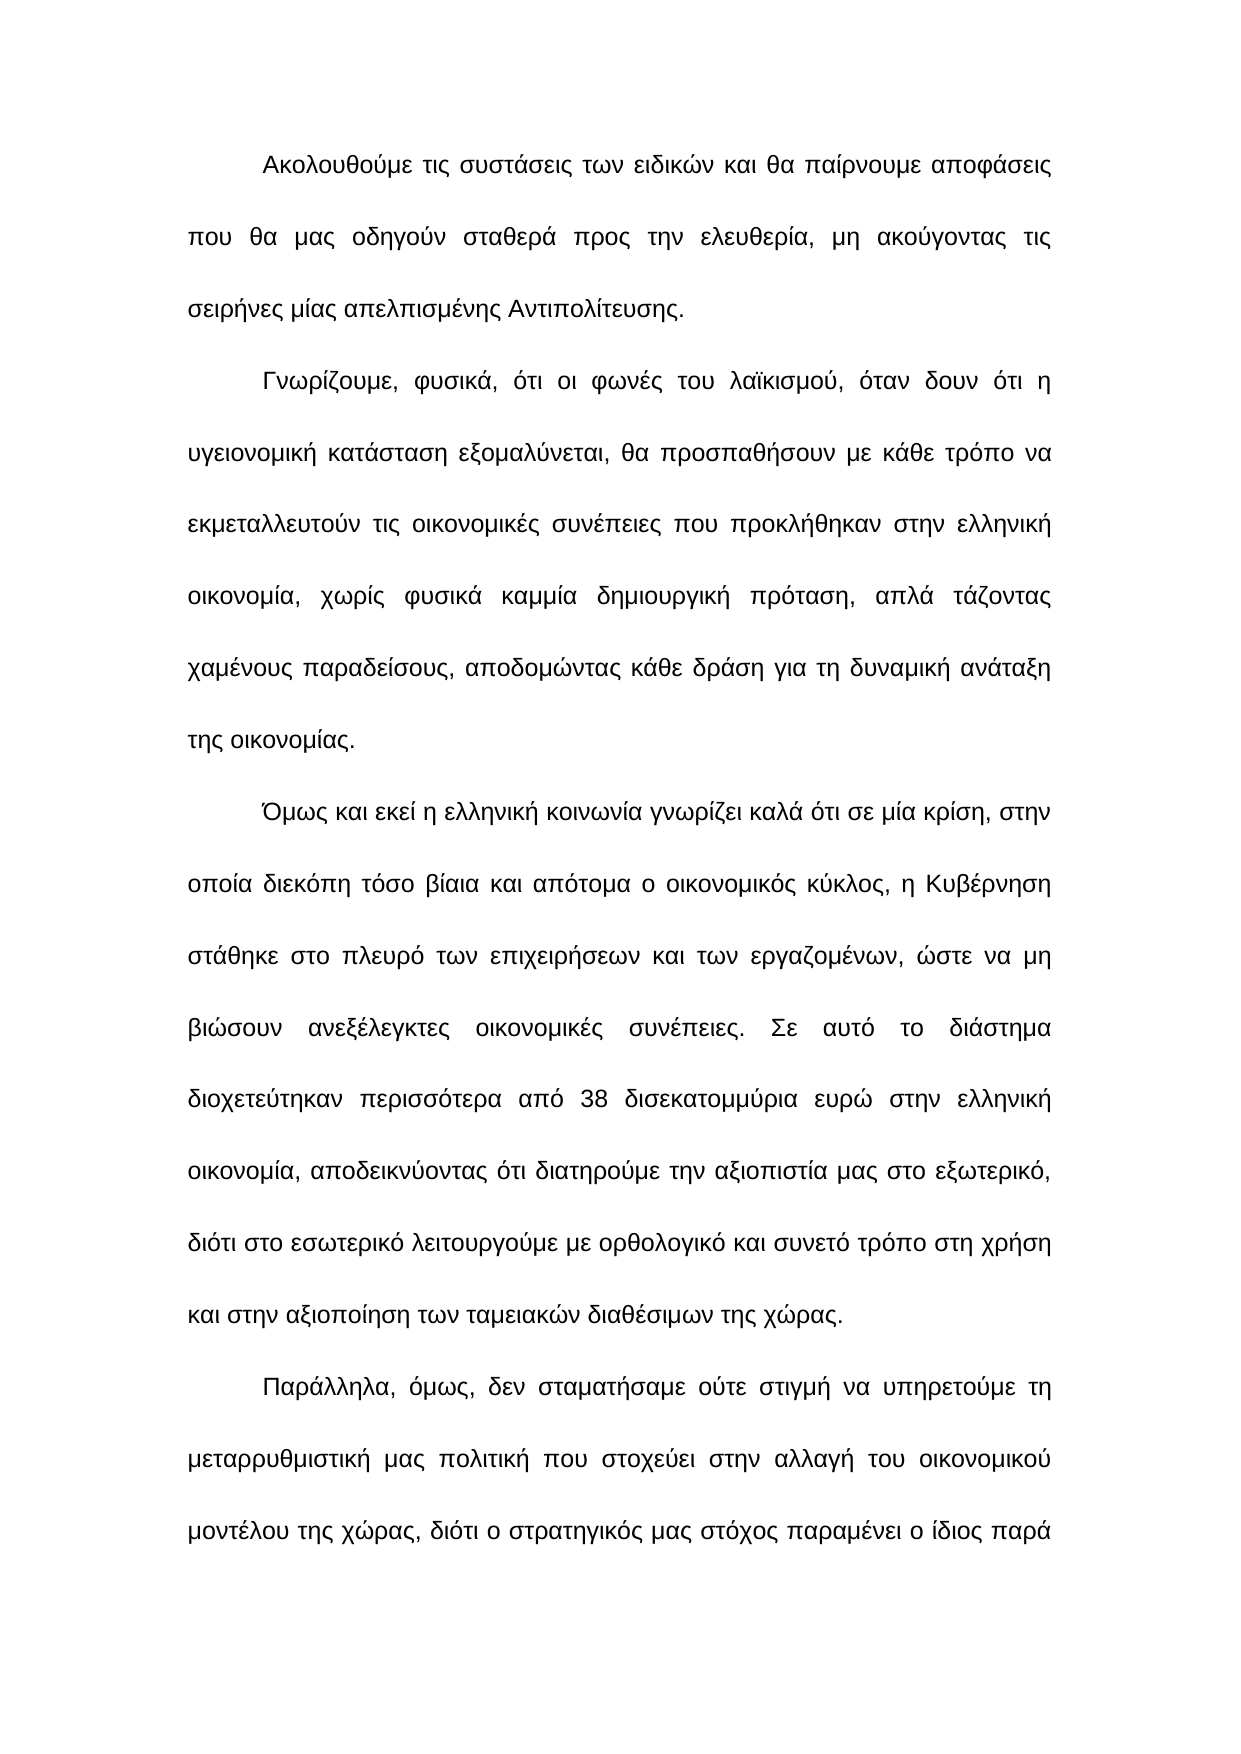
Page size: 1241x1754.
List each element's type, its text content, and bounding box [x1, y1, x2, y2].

text Ακολουθούμε τις συστάσεις των ειδικών και θα παίρνουμε αποφάσεις που θα μας οδηγούν σταθερά προς την ελευθερία, μη ακούγοντας τις σειρήνες μίας απελπισμένης Αντιπολίτευσης. [187, 150, 1053, 322]
text Όμως και εκεί η ελληνική κοινωνία γνωρίζει καλά ότι σε μία κρίση, στην οποία διεκόπη τόσο βίαια και απότομα ο οικονομικός κύκλος, η Κυβέρνηση στάθηκε στο πλευρό των επιχειρήσεων και των εργαζομένων, ώστε να μη βιώσουν ανεξέλεγκτες οικονομικές συνέπειες. Σε αυτό το διάστημα διοχετεύτηκαν περισσότερα από 38 δισεκατομμύρια ευρώ στην ελληνική οικονομία, αποδεικνύοντας ότι διατηρούμε την αξιοπιστία μας στο εξωτερικό, διότι στο εσωτερικό λειτουργούμε με ορθολογικό και συνετό τρόπο στη χρήση και στην αξιοποίηση των ταμειακών διαθέσιμων της χώρας. [187, 797, 1053, 1329]
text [187, 1372, 1053, 1544]
text Γνωρίζουμε, φυσικά, ότι οι φωνές του λαϊκισμού, όταν δουν ότι η υγειονομική κατάσταση εξομαλύνεται, θα προσπαθήσουν με κάθε τρόπο να εκμεταλλευτούν τις οικονομικές συνέπειες που προκλήθηκαν στην ελληνική οικονομία, χωρίς φυσικά καμμία δημιουργική πρόταση, απλά τάζοντας χαμένους παραδείσους, αποδομώντας κάθε δράση για τη δυναμική ανάταξη της οικονομίας. [187, 366, 1053, 754]
